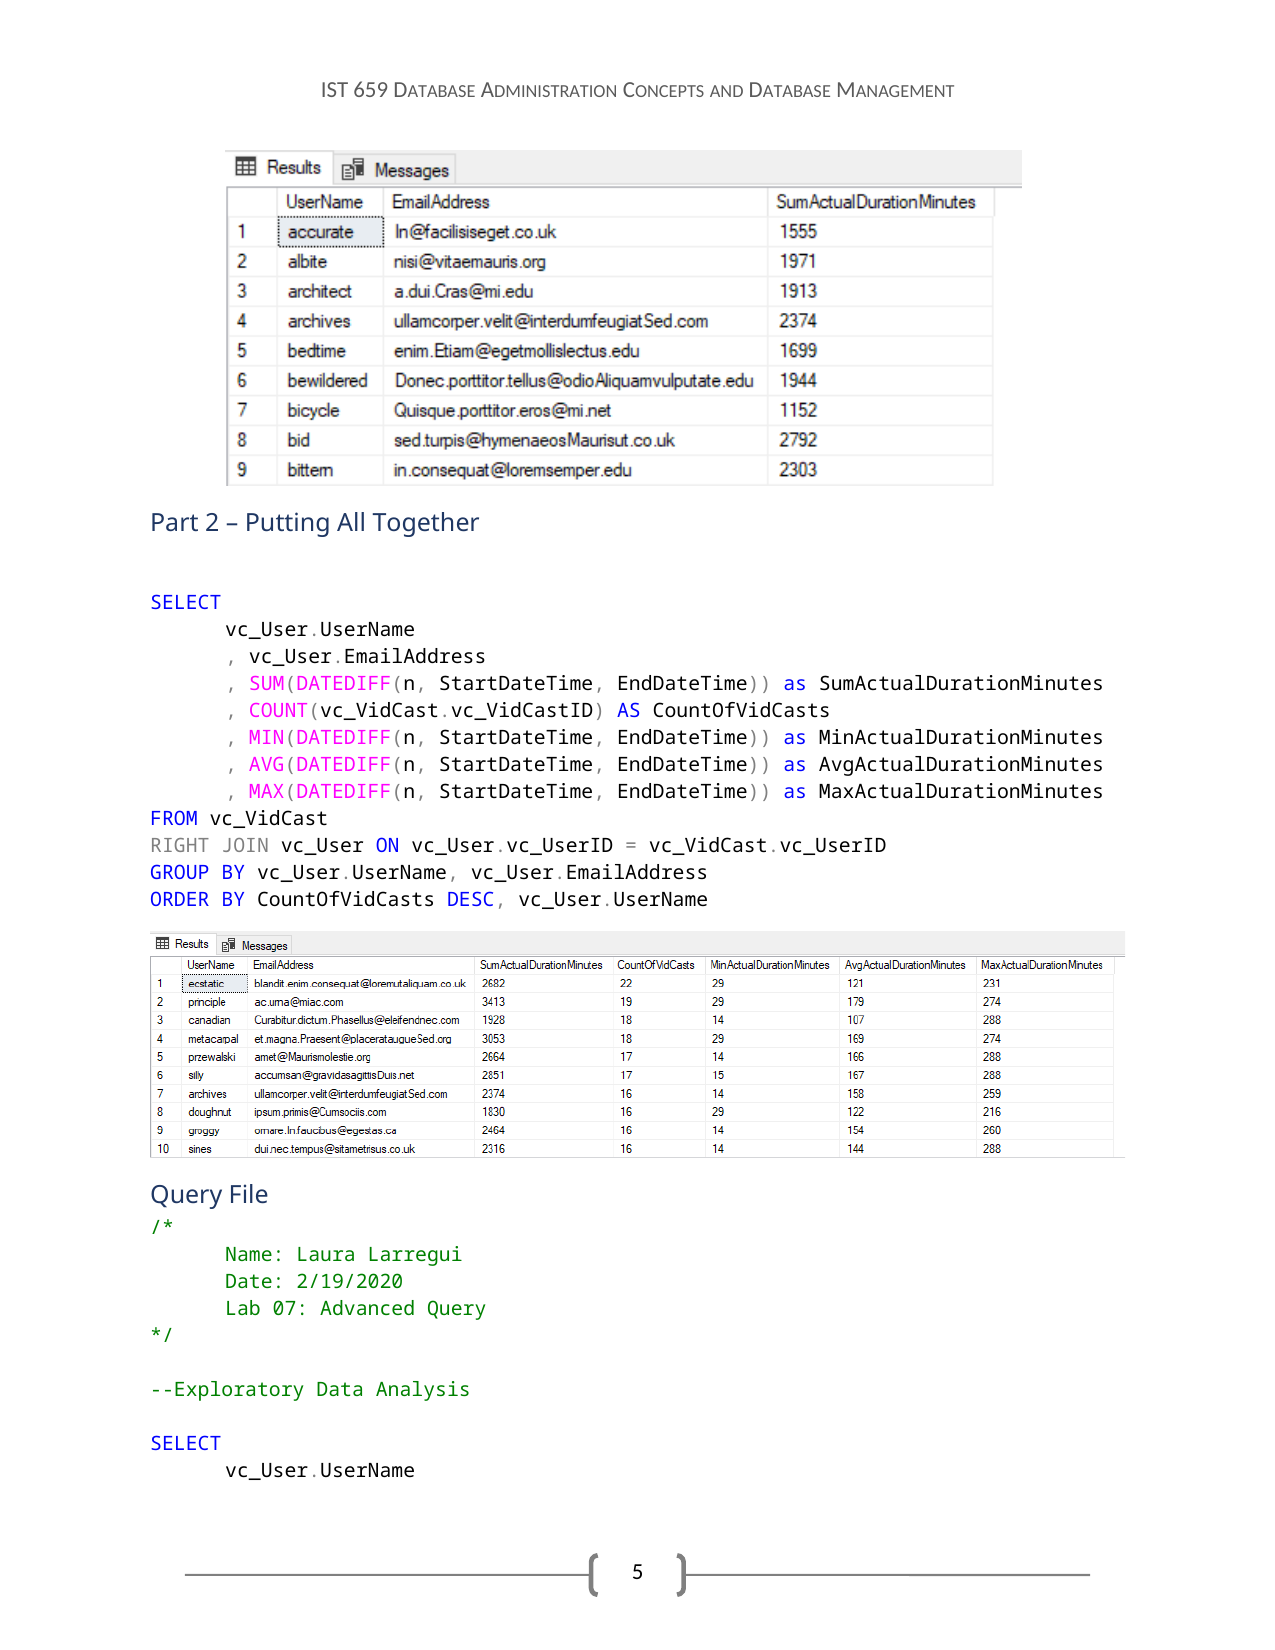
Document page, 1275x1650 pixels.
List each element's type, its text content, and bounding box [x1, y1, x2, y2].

text Name: Laura Larregui [150, 1240, 1125, 1267]
text */ [150, 1321, 1125, 1348]
picture [150, 931, 1125, 1158]
subtitle Query File [150, 1176, 1125, 1210]
text Date: 2/19/2020 [150, 1267, 1125, 1294]
text RIGHT JOIN vc_User ON vc_User.vc_UserID = vc_VidCast.vc_UserID [150, 831, 1125, 858]
text SELECT [150, 588, 1125, 615]
subtitle Part 2 – Putting All Together [150, 505, 1125, 539]
text , MIN(DATEDIFF(n, StartDateTime, EndDateTime)) as MinActualDurationMinutes [150, 723, 1125, 750]
text , vc_User.EmailAddress [150, 642, 1125, 669]
text , AVG(DATEDIFF(n, StartDateTime, EndDateTime)) as AvgActualDurationMinutes [150, 750, 1125, 777]
text --Exploratory Data Analysis [150, 1375, 1125, 1402]
text ORDER BY CountOfVidCasts DESC, vc_User.UserName [150, 885, 1125, 912]
text Lab 07: Advanced Query [150, 1294, 1125, 1321]
text FROM vc_VidCast [150, 804, 1125, 831]
text GROUP BY vc_User.UserName, vc_User.EmailAddress [150, 858, 1125, 885]
text SELECT [150, 1429, 1125, 1456]
text vc_User.UserName [150, 615, 1125, 642]
picture [225, 150, 1022, 486]
text /* [150, 1213, 1125, 1240]
text , MAX(DATEDIFF(n, StartDateTime, EndDateTime)) as MaxActualDurationMinutes [150, 777, 1125, 804]
text , SUM(DATEDIFF(n, StartDateTime, EndDateTime)) as SumActualDurationMinutes [150, 669, 1125, 696]
text , COUNT(vc_VidCast.vc_VidCastID) AS CountOfVidCasts [150, 696, 1125, 723]
text vc_User.UserName [150, 1456, 1125, 1483]
